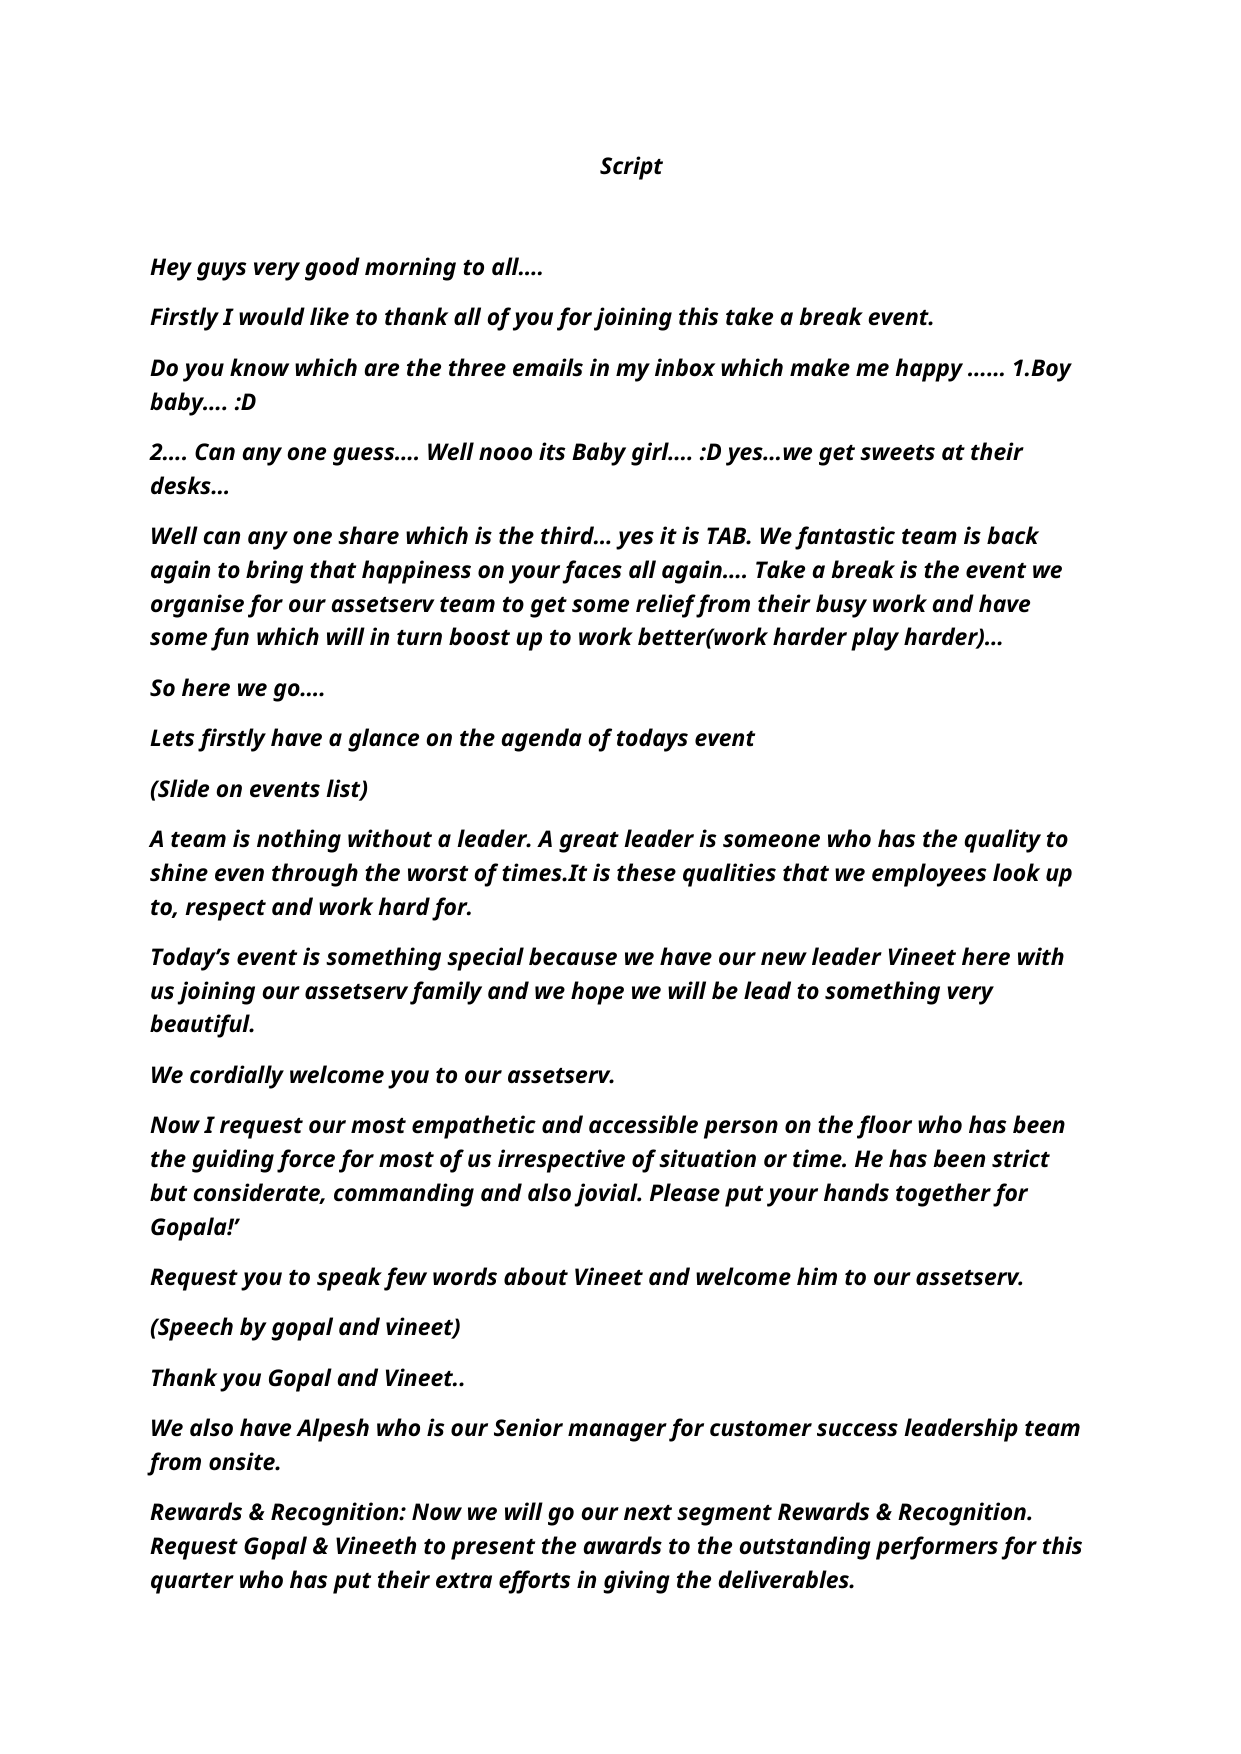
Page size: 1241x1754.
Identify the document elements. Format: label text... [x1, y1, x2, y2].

text A team is nothing without a leader. A great leader is someone who has the quality to shine even through the worst of times.It is these qualities that we employees look up to, respect and work hard for. [150, 823, 1090, 922]
text Hey guys very good morning to all…. [150, 251, 1090, 282]
text Lets firstly have a glance on the agenda of todays event [150, 722, 1090, 753]
text Now I request our most empathetic and accessible person on the floor who has been the guiding force for most of us irrespective of situation or time. He has been strict but considerate, commanding and also jovial. Please put your hands together for Gopala!’ [150, 1109, 1090, 1242]
text Script [150, 150, 1090, 181]
text Thank you Gopal and Vineet.. [150, 1362, 1090, 1393]
text We cordially welcome you to our assetserv. [150, 1059, 1090, 1090]
text So here we go…. [150, 672, 1090, 703]
text Do you know which are the three emails in my inbox which make me happy …… 1.Boy baby…. :D [150, 352, 1090, 417]
text Today’s event is something special because we have our new leader Vineet here with us joining our assetserv family and we hope we will be lead to something very beautiful. [150, 941, 1090, 1039]
text We also have Alpesh who is our Senior manager for customer success leadership team from onsite. [150, 1412, 1090, 1477]
text Request you to speak few words about Vineet and welcome him to our assetserv. [150, 1261, 1090, 1292]
text (Slide on events list) [150, 772, 1090, 804]
text (Speech by gopal and vineet) [150, 1311, 1090, 1342]
text Rewards & Recognition: Now we will go our next segment Rewards & Recognition. Request Gopal & Vineeth to present the awards to the outstanding performers for this quarter who has put their extra efforts in giving the deliverables. [150, 1496, 1090, 1595]
text Firstly I would like to thank all of you for joining this take a break event. [150, 301, 1090, 332]
text Well can any one share which is the third… yes it is TAB. We fantastic team is back again to bring that happiness on your faces all again…. Take a break is the event we organise for our assetserv team to get some relief from their busy work and have some fun which will in turn boost up to work better(work harder play harder)… [150, 520, 1090, 652]
text 2…. Can any one guess…. Well nooo its Baby girl…. :D yes…we get sweets at their desks… [150, 436, 1090, 501]
